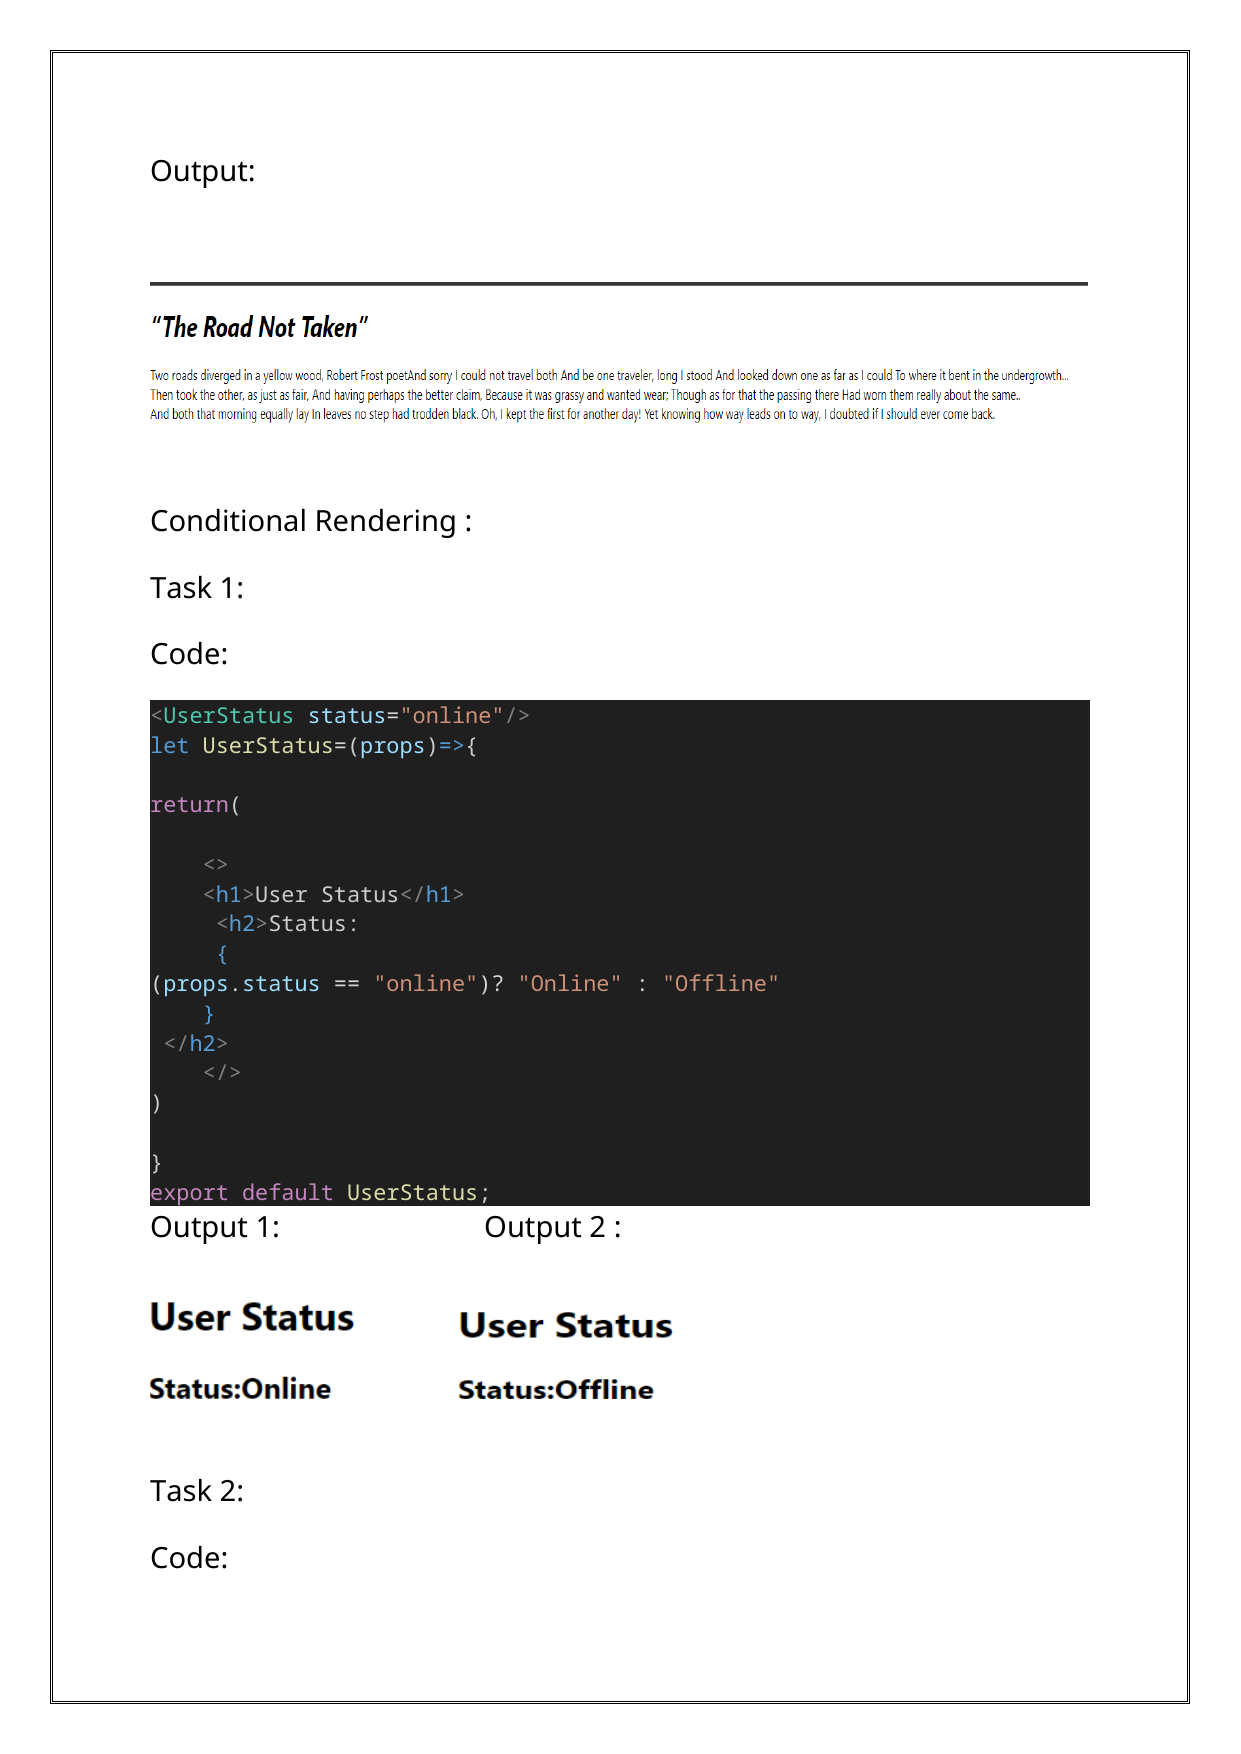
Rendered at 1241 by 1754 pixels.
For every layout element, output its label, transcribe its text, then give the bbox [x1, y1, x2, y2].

text </> [150, 1057, 1090, 1087]
text let UserStatus=(props)=>{ [150, 729, 1090, 759]
text Output 1: Output 2 : [150, 1206, 1090, 1246]
text </h2> [150, 1027, 1090, 1057]
text export default UserStatus; [150, 1176, 1090, 1206]
text Task 2: [150, 1471, 1090, 1510]
text Task 1: [150, 567, 1090, 607]
text ) [150, 1087, 1090, 1117]
picture [458, 1286, 700, 1444]
picture [150, 282, 1088, 476]
text Code: [150, 633, 1090, 673]
text Conditional Rendering : [150, 500, 1090, 540]
text <h2>Status: [150, 908, 1090, 938]
text <> [150, 849, 1090, 878]
text } [150, 1147, 1090, 1176]
text return( [150, 789, 1090, 819]
text } [150, 998, 1090, 1027]
text { [150, 938, 1090, 968]
text <UserStatus status="online"/> [150, 700, 1090, 729]
text Code: [150, 1537, 1090, 1577]
text (props.status == "online")? "Online" : "Offline" [150, 968, 1090, 998]
text Output: [150, 150, 1090, 190]
text <h1>User Status</h1> [150, 878, 1090, 908]
picture [150, 1272, 391, 1444]
